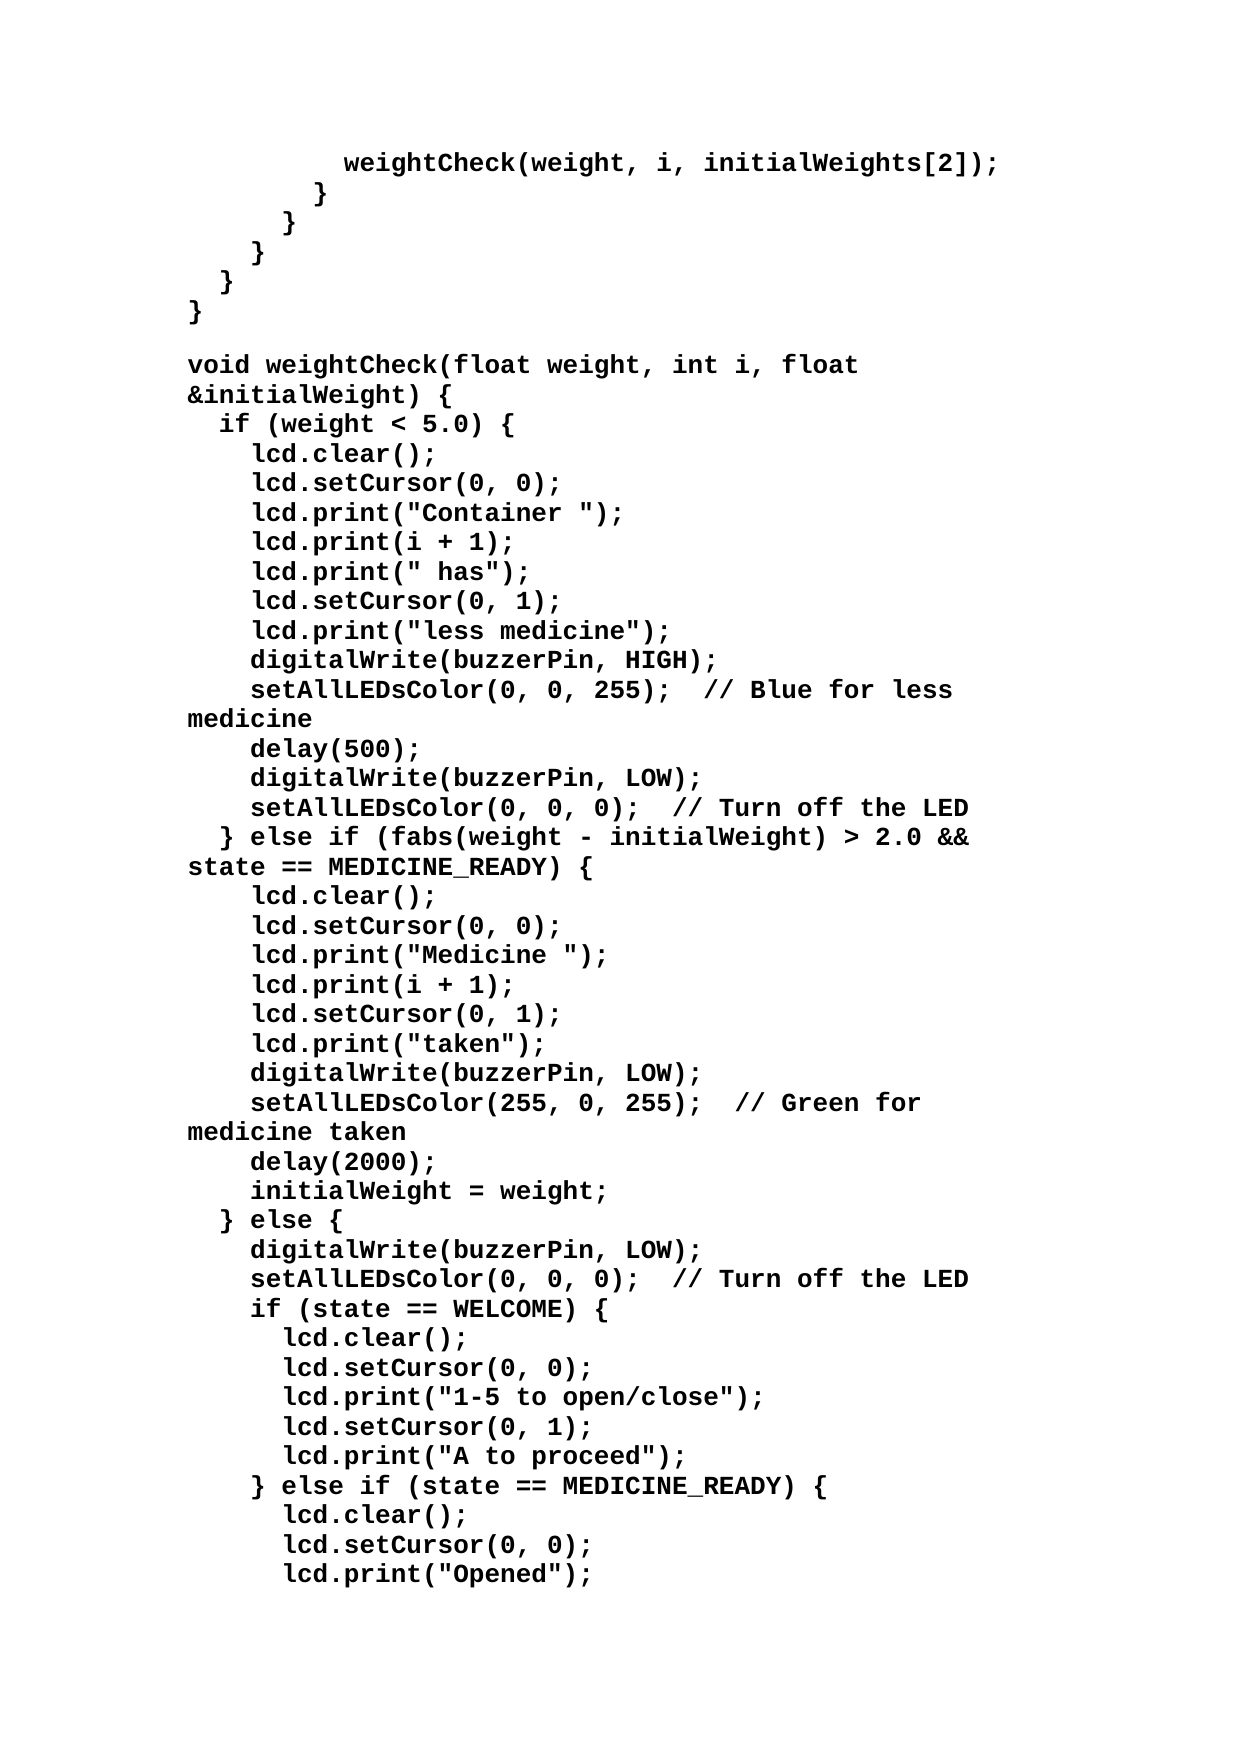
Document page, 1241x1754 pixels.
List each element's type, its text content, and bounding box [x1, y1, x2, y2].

text delay(2000); [187, 1148, 1053, 1178]
text } else if (state == MEDICINE_READY) { [187, 1472, 1053, 1502]
text lcd.clear(); [187, 1502, 1053, 1531]
text delay(500); [187, 736, 1053, 765]
text lcd.print(" has"); [187, 559, 1053, 588]
text lcd.setCursor(0, 1); [187, 1001, 1053, 1030]
text } else { [187, 1207, 1053, 1237]
text } [187, 209, 1053, 238]
text lcd.print("A to proceed"); [187, 1443, 1053, 1472]
text lcd.print("Opened"); [187, 1561, 1053, 1590]
text } [187, 268, 1053, 297]
text lcd.setCursor(0, 1); [187, 588, 1053, 618]
text lcd.print(i + 1); [187, 971, 1053, 1001]
text } [187, 297, 1053, 327]
text } [187, 179, 1053, 209]
text lcd.print("Medicine "); [187, 942, 1053, 971]
text lcd.clear(); [187, 441, 1053, 470]
text lcd.setCursor(0, 0); [187, 1354, 1053, 1384]
text setAllLEDsColor(0, 0, 0); // Turn off the LED [187, 1266, 1053, 1296]
text lcd.print("Container "); [187, 500, 1053, 529]
text weightCheck(weight, i, initialWeights[2]); [187, 150, 1053, 179]
text lcd.print("less medicine"); [187, 618, 1053, 647]
text digitalWrite(buzzerPin, LOW); [187, 1060, 1053, 1089]
text lcd.clear(); [187, 883, 1053, 912]
text lcd.setCursor(0, 0); [187, 470, 1053, 500]
text digitalWrite(buzzerPin, HIGH); [187, 647, 1053, 677]
text lcd.setCursor(0, 0); [187, 912, 1053, 942]
text if (weight < 5.0) { [187, 411, 1053, 441]
text lcd.print("taken"); [187, 1030, 1053, 1060]
text digitalWrite(buzzerPin, LOW); [187, 1237, 1053, 1266]
text if (state == WELCOME) { [187, 1296, 1053, 1325]
text lcd.setCursor(0, 0); [187, 1531, 1053, 1561]
text setAllLEDsColor(0, 0, 255); // Blue for less medicine [187, 677, 1053, 736]
text lcd.print(i + 1); [187, 529, 1053, 559]
text } else if (fabs(weight - initialWeight) > 2.0 && state == MEDICINE_READY) { [187, 824, 1053, 883]
text lcd.clear(); [187, 1325, 1053, 1354]
text setAllLEDsColor(0, 0, 0); // Turn off the LED [187, 794, 1053, 824]
text lcd.setCursor(0, 1); [187, 1413, 1053, 1443]
text setAllLEDsColor(255, 0, 255); // Green for medicine taken [187, 1089, 1053, 1148]
text digitalWrite(buzzerPin, LOW); [187, 765, 1053, 794]
text } [187, 238, 1053, 268]
text void weightCheck(float weight, int i, float &initialWeight) { [187, 352, 1053, 411]
text lcd.print("1-5 to open/close"); [187, 1384, 1053, 1413]
text initialWeight = weight; [187, 1178, 1053, 1207]
